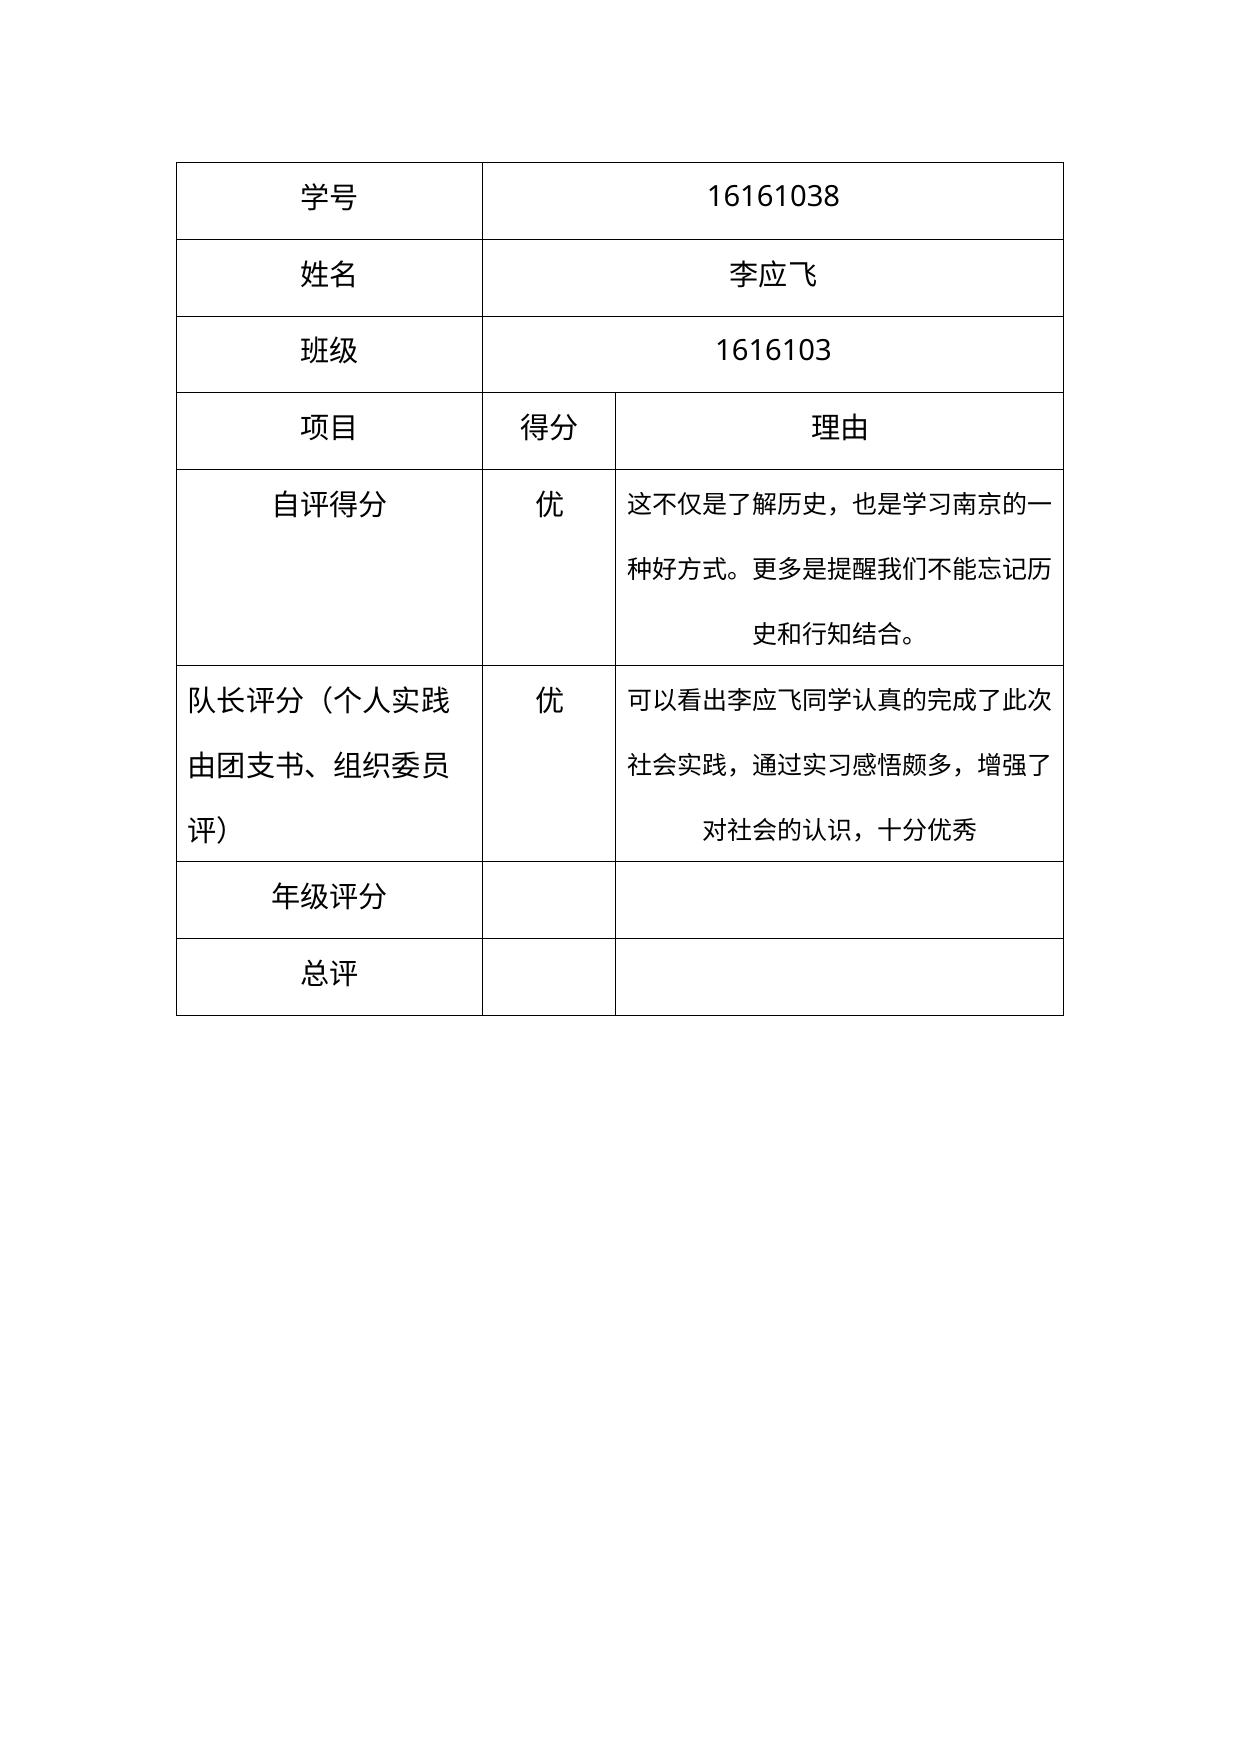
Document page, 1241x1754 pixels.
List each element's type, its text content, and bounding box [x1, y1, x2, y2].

table_cell 优 [483, 666, 615, 861]
table_cell 姓名 [177, 240, 482, 316]
table_cell 李应飞 [483, 240, 1063, 316]
table_cell 这不仅是了解历史，也是学习南京的一种好方式。更多是提醒我们不能忘记历史和行知结合。 [616, 470, 1063, 665]
table_cell 可以看出李应飞同学认真的完成了此次社会实践，通过实习感悟颇多，增强了对社会的认识，十分优秀 [616, 666, 1063, 861]
table_cell 优 [483, 470, 615, 665]
table_cell 自评得分 [177, 470, 482, 665]
table_cell 队长评分（个人实践由团支书、组织委员评） [177, 666, 482, 861]
table_header 16161038 [483, 163, 1063, 239]
table_cell 班级 [177, 317, 482, 392]
table_cell 项目 [177, 393, 482, 469]
table_cell [483, 939, 615, 1015]
table_cell 总评 [177, 939, 482, 1015]
table_cell [616, 939, 1063, 1015]
table_cell 理由 [616, 393, 1063, 469]
table_cell [616, 862, 1063, 938]
table_cell [483, 862, 615, 938]
table_cell 得分 [483, 393, 615, 469]
table_cell 1616103 [483, 317, 1063, 392]
table_cell 年级评分 [177, 862, 482, 938]
table_header 学号 [177, 163, 482, 239]
